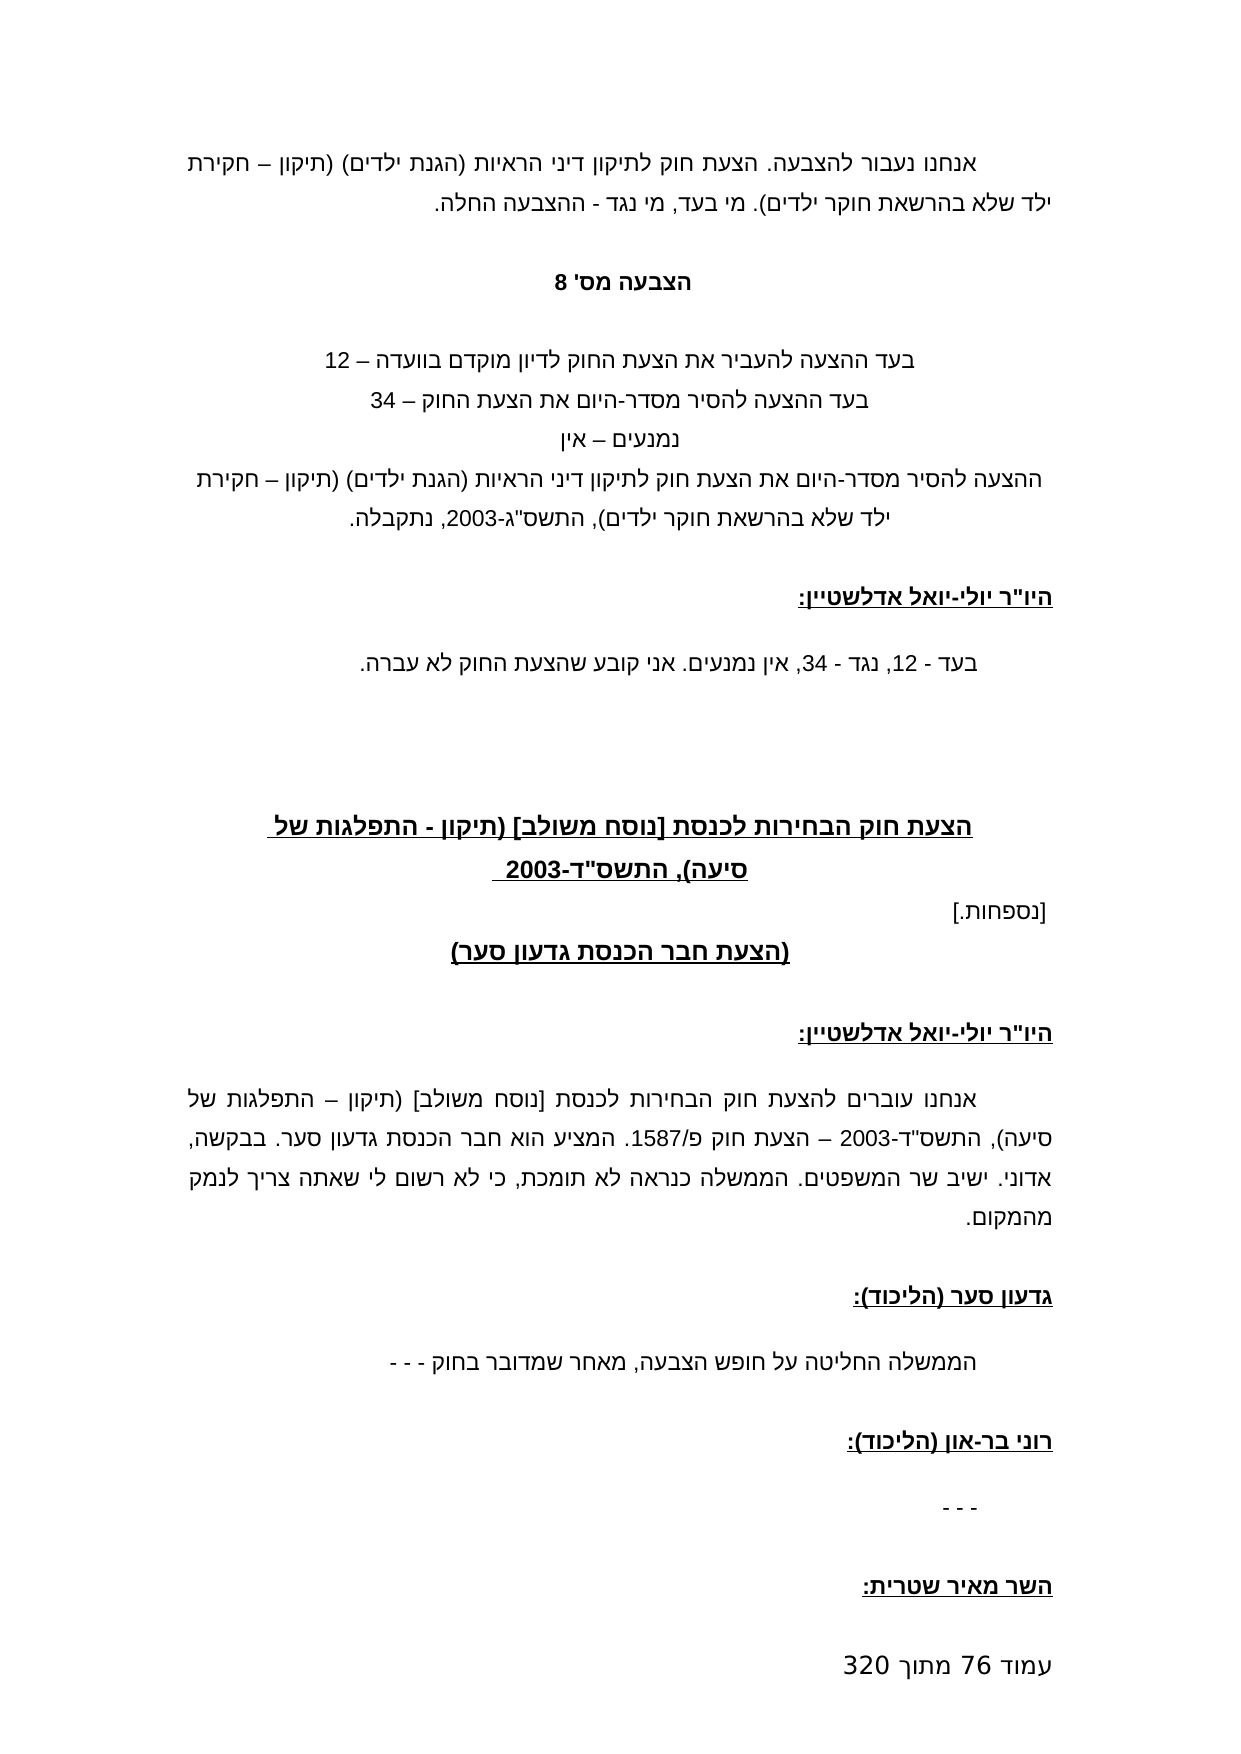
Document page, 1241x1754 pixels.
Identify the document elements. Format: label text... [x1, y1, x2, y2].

text בעד ההצעה להסיר מסדר-היום את הצעת החוק – 34 [187, 387, 1053, 413]
text הצבעה מס' 8 [187, 268, 1053, 295]
text אנחנו עוברים להצעת חוק הבחירות לכנסת [נוסח משולב] (תיקון – התפלגות של סיעה), התשס"ד-2003 – הצעת חוק פ/1587. המציע הוא חבר הכנסת גדעון סער. בבקשה, אדוני. ישיב שר המשפטים. הממשלה כנראה לא תומכת, כי לא רשום לי שאתה צריך לנמק מהמקום. [187, 1086, 1053, 1231]
text הצעת חוק הבחירות לכנסת [נוסח משולב] (תיקון - התפלגות של סיעה), התשס"ד-2003 [187, 812, 1053, 883]
text [נספחות.] [187, 898, 1053, 924]
text השר מאיר שטרית: [187, 1573, 1053, 1599]
text (הצעת חבר הכנסת גדעון סער) [187, 937, 1053, 966]
text ההצעה להסיר מסדר-היום את הצעת חוק לתיקון דיני הראיות (הגנת ילדים) (תיקון – חקירת ילד שלא בהרשאת חוקר ילדים), התשס"ג-2003, נתקבלה. [187, 466, 1053, 532]
text הממשלה החליטה על חופש הצבעה, מאחר שמדובר בחוק - - - [187, 1349, 1053, 1375]
text רוני בר-און (הליכוד): [187, 1428, 1053, 1454]
text היו"ר יולי-יואל אדלשטיין: [187, 1020, 1053, 1046]
text גדעון סער (הליכוד): [187, 1283, 1053, 1309]
text היו"ר יולי-יואל אדלשטיין: [187, 584, 1053, 611]
text בעד - 12, נגד - 34, אין נמנעים. אני קובע שהצעת החוק לא עברה. [187, 650, 1053, 676]
text בעד ההצעה להעביר את הצעת החוק לדיון מוקדם בוועדה – 12 [187, 347, 1053, 374]
text אנחנו נעבור להצבעה. הצעת חוק לתיקון דיני הראיות (הגנת ילדים) (תיקון – חקירת ילד שלא בהרשאת חוקר ילדים). מי בעד, מי נגד - ההצבעה החלה. [187, 150, 1053, 216]
text - - - [187, 1494, 1053, 1520]
text נמנעים – אין [187, 426, 1053, 453]
